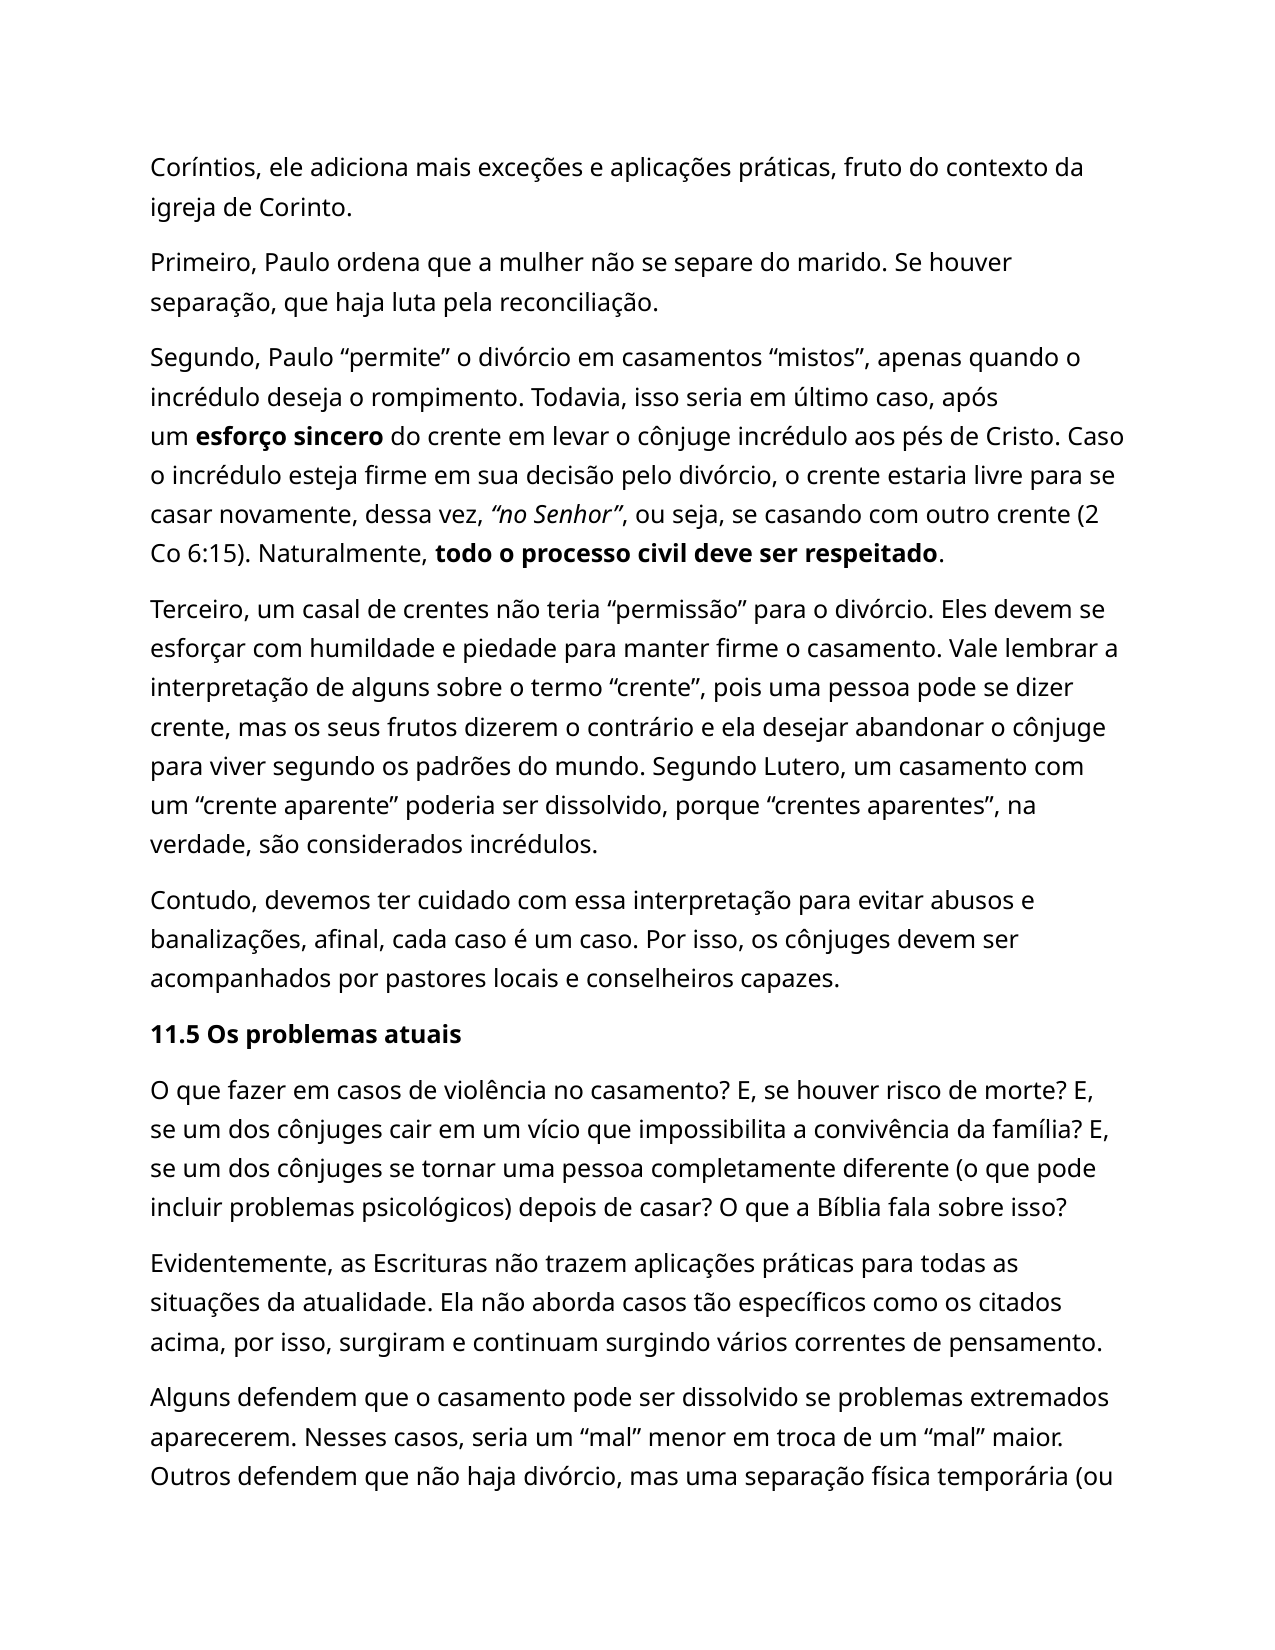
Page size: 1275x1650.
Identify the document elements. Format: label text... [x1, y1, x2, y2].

text 11.5 Os problemas atuais [150, 1017, 1125, 1051]
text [150, 150, 1125, 223]
text Segundo, Paulo “permite” o divórcio em casamentos “mistos”, apenas quando o incrédulo deseja o rompimento. Todavia, isso seria em último caso, após um esforço sincero do crente em levar o cônjuge incrédulo aos pés de Cristo. Caso o incrédulo esteja firme em sua decisão pelo divórcio, o crente estaria livre para se casar novamente, dessa vez, “no Senhor”, ou seja, se casando com outro crente (2 Co 6:15). Naturalmente, todo o processo civil deve ser respeitado. [150, 340, 1125, 570]
text Primeiro, Paulo ordena que a mulher não se separe do marido. Se houver separação, que haja luta pela reconciliação. [150, 245, 1125, 318]
text Evidentemente, as Escrituras não trazem aplicações práticas para todas as situações da atualidade. Ela não aborda casos tão específicos como os citados acima, por isso, surgiram e continuam surgindo vários correntes de pensamento. [150, 1246, 1125, 1358]
text Contudo, devemos ter cuidado com essa interpretação para evitar abusos e banalizações, afinal, cada caso é um caso. Por isso, os cônjuges devem ser acompanhados por pastores locais e conselheiros capazes. [150, 882, 1125, 995]
text O que fazer em casos de violência no casamento? E, se houver risco de morte? E, se um dos cônjuges cair em um vício que impossibilita a convivência da família? E, se um dos cônjuges se tornar uma pessoa completamente diferente (o que pode incluir problemas psicológicos) depois de casar? O que a Bíblia fala sobre isso? [150, 1072, 1125, 1224]
text Terceiro, um casal de crentes não teria “permissão” para o divórcio. Eles devem se esforçar com humildade e piedade para manter firme o casamento. Vale lembrar a interpretação de alguns sobre o termo “crente”, pois uma pessoa pode se dizer crente, mas os seus frutos dizerem o contrário e ela desejar abandonar o cônjuge para viver segundo os padrões do mundo. Segundo Lutero, um casamento com um “crente aparente” poderia ser dissolvido, porque “crentes aparentes”, na verdade, são considerados incrédulos. [150, 592, 1125, 861]
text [150, 1380, 1125, 1492]
